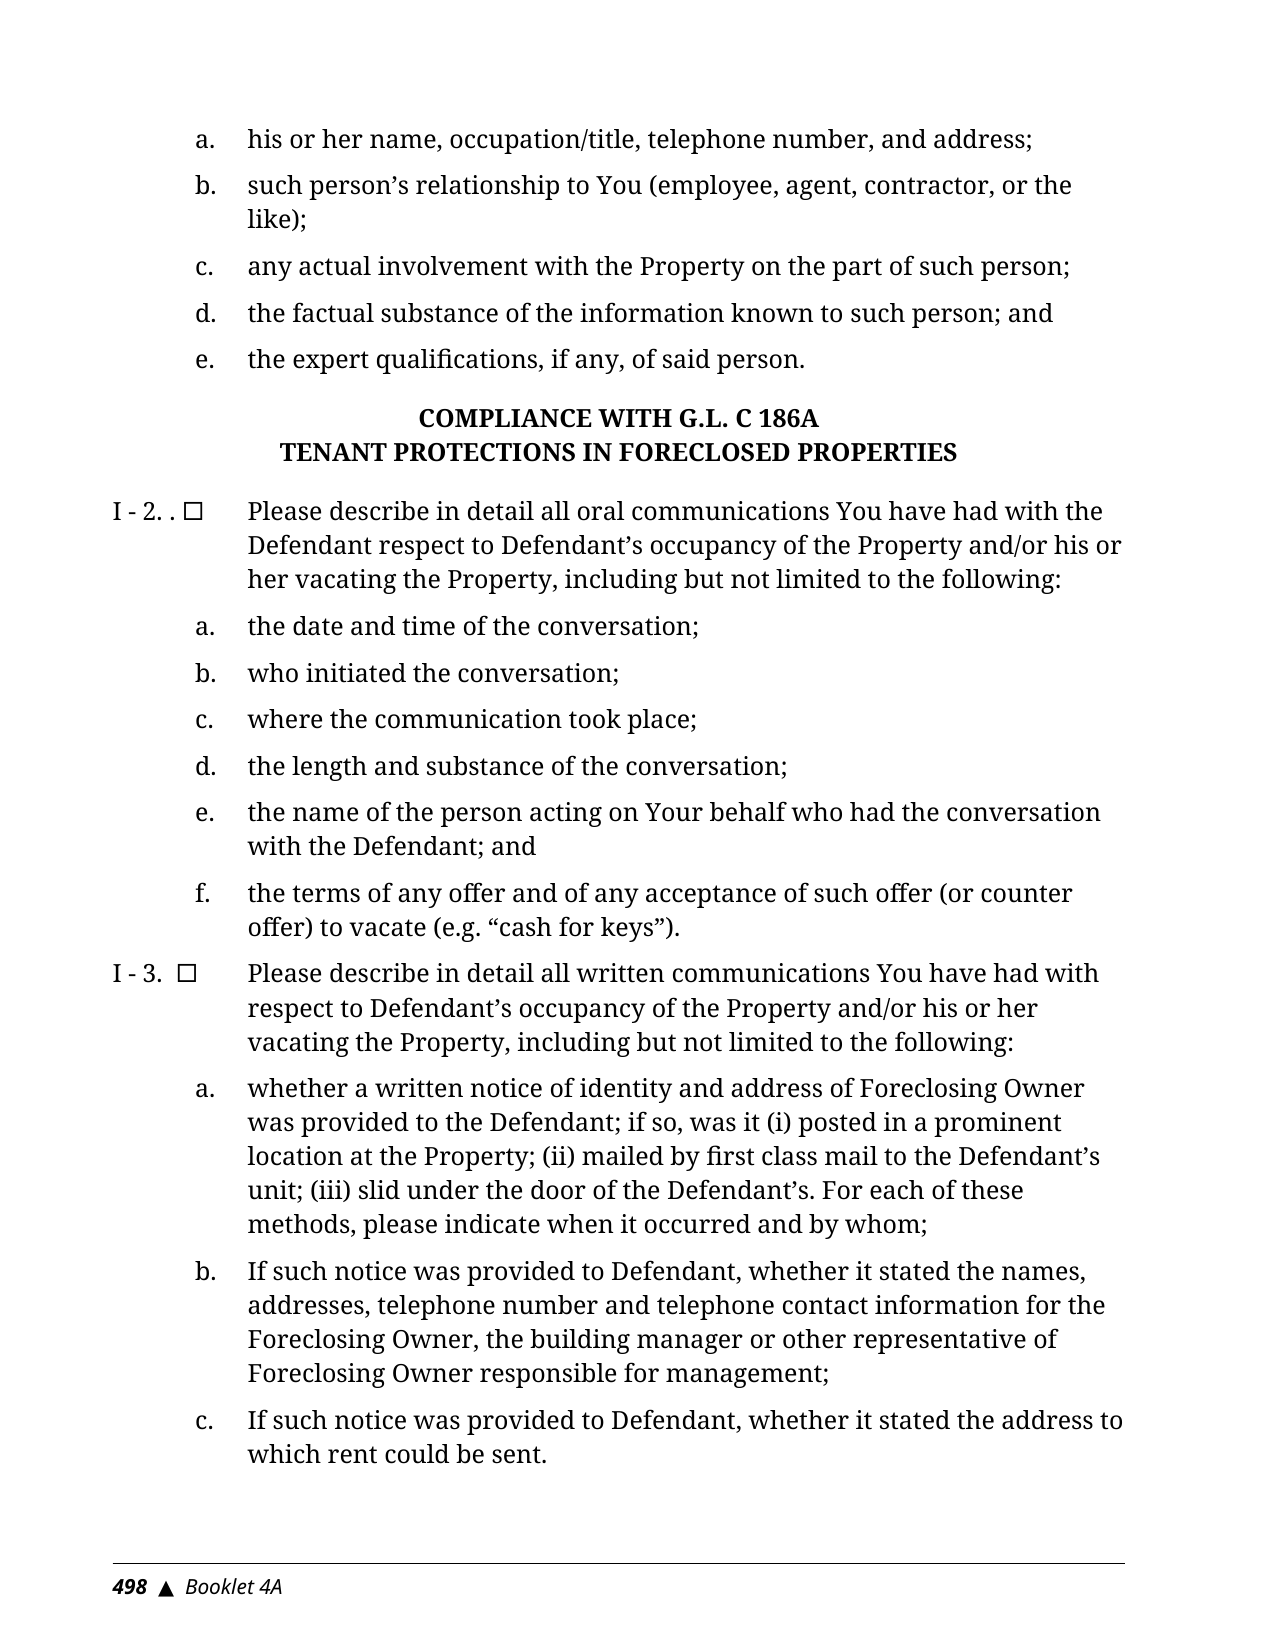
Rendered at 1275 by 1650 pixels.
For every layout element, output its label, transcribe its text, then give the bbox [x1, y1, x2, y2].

text such person’s relationship to You (employee, agent, contractor, or the like); [195, 168, 1125, 236]
text the terms of any offer and of any acceptance of such offer (or counter offer) to vacate (e.g. “cash for keys”). [195, 876, 1125, 944]
text the factual substance of the information known to such person; and [195, 295, 1125, 329]
text . Please describe in detail all oral communications You have had with the Defendant respect to Defendant’s occupancy of the Property and/or his or her vacating the Property, including but not limited to the following: [112, 494, 1125, 596]
text whether a written notice of identity and address of Foreclosing Owner was provided to the Defendant; if so, was it (i) posted in a prominent location at the Property; (ii) mailed by first class mail to the Defendant’s unit; (iii) slid under the door of the Defendant’s. For each of these methods, please indicate when it occurred and by whom; [195, 1071, 1125, 1241]
text the date and time of the conversation; [195, 609, 1125, 643]
text the expert qualifications, if any, of said person. [195, 342, 1125, 376]
text any actual involvement with the Property on the part of such person; [195, 249, 1125, 283]
text his or her name, occupation/title, telephone number, and address; [195, 121, 1125, 156]
text who initiated the conversation; [195, 655, 1125, 689]
text Please describe in detail all written communications You have had with respect to Defendant’s occupancy of the Property and/or his or her vacating the Property, including but not limited to the following: [112, 956, 1125, 1058]
text where the communication took place; [195, 702, 1125, 736]
text If such notice was provided to Defendant, whether it stated the address to which rent could be sent. [195, 1402, 1125, 1471]
text the name of the person acting on Your behalf who had the conversation with the Defendant; and [195, 795, 1125, 863]
title COMPLIANCE WITH G.L. C 186A TENANT PROTECTIONS IN FORECLOSED PROPERTIES [112, 401, 1125, 469]
text If such notice was provided to Defendant, whether it stated the names, addresses, telephone number and telephone contact information for the Foreclosing Owner, the building manager or other representative of Foreclosing Owner responsible for management; [195, 1254, 1125, 1390]
text the length and substance of the conversation; [195, 748, 1125, 782]
